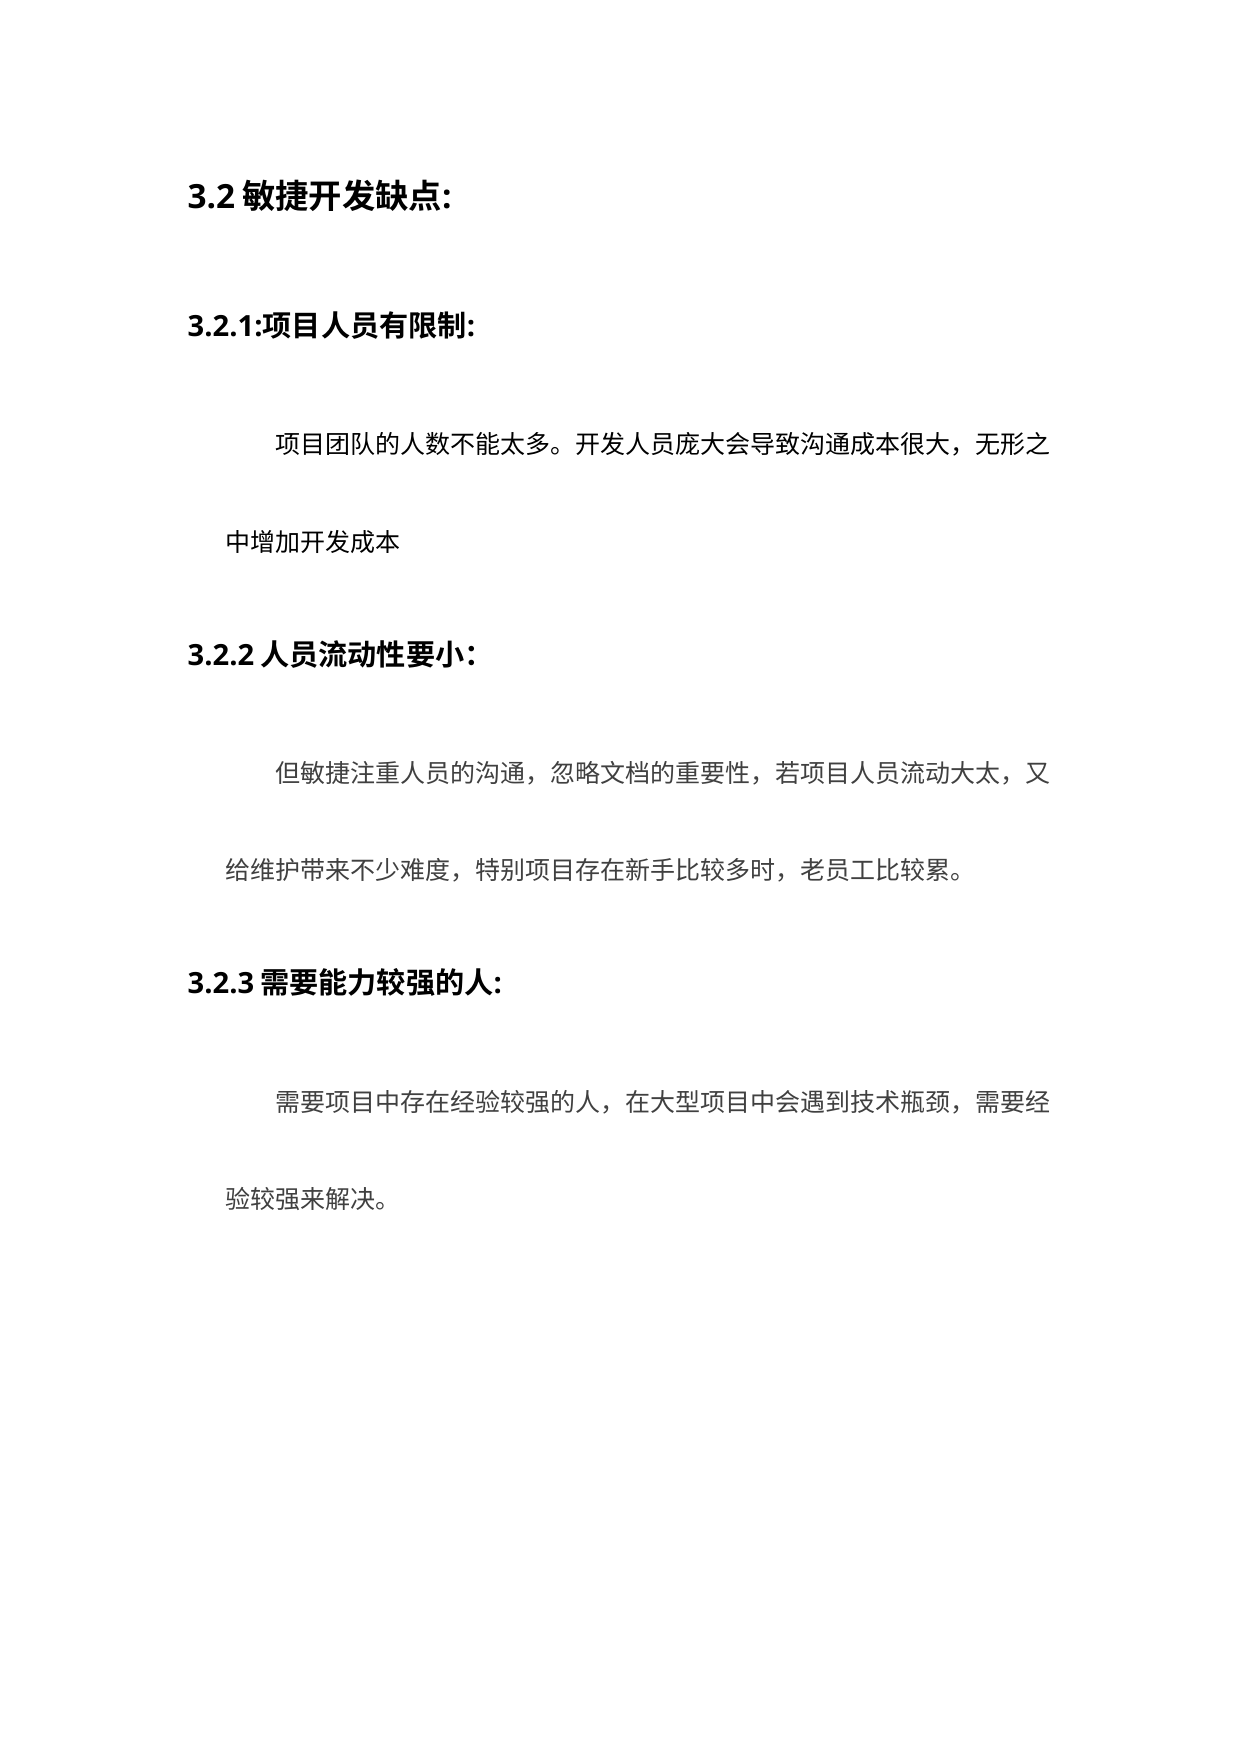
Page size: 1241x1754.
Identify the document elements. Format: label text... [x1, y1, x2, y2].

list 项目团队的人数不能太多。开发人员庞大会导致沟通成本很大，无形之中增加开发成本 [225, 410, 1053, 573]
subtitle 3.2.3需要能力较强的人: [187, 949, 1053, 1014]
subtitle 3.2.2人员流动性要小： [187, 620, 1053, 685]
subtitle 3.2敏捷开发缺点: [187, 162, 1053, 227]
subtitle 3.2.1:项目人员有限制: [187, 291, 1053, 356]
list 需要项目中存在经验较强的人，在大型项目中会遇到技术瓶颈，需要经验较强来解决。 [225, 1068, 1053, 1230]
list 但敏捷注重人员的沟通，忽略文档的重要性，若项目人员流动大太，又给维护带来不少难度，特别项目存在新手比较多时，老员工比较累。 [225, 739, 1053, 901]
